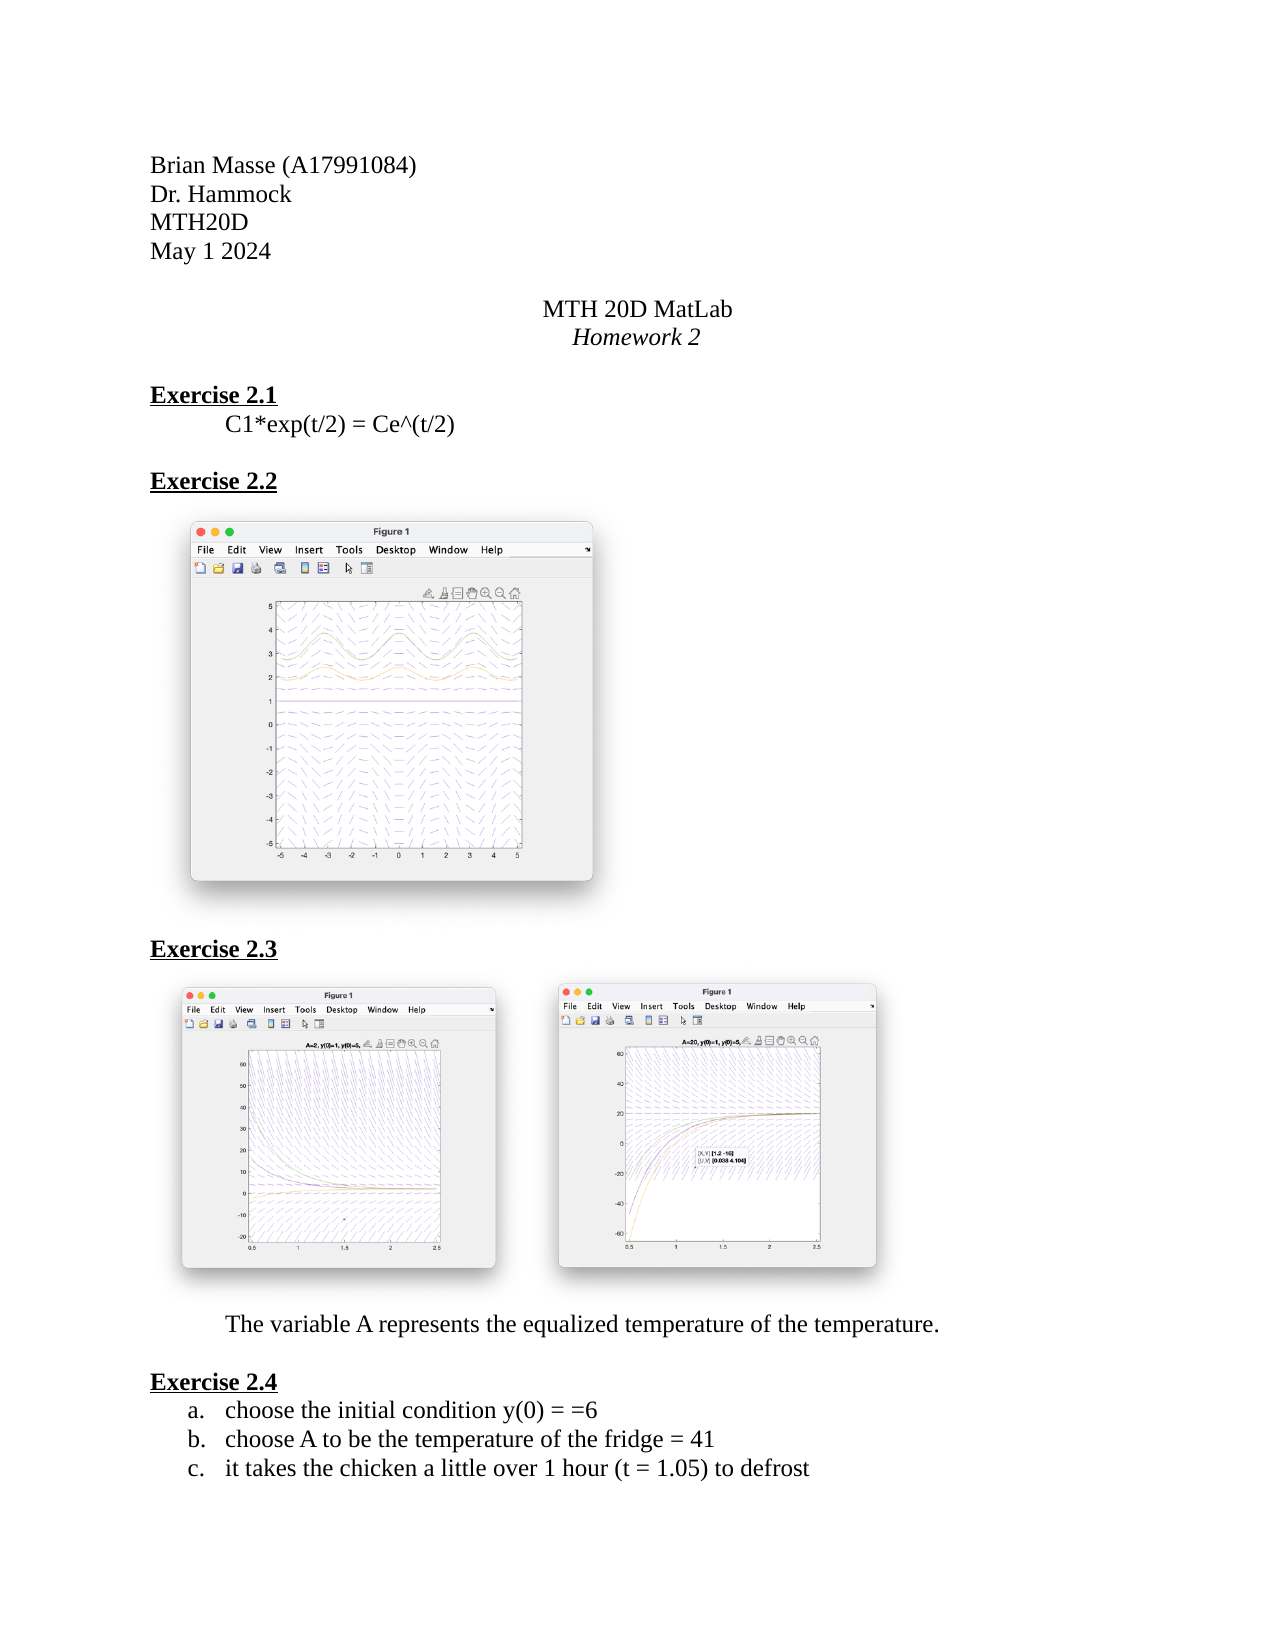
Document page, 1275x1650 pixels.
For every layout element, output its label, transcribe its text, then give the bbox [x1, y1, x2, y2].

text The variable A represents the equalized temperature of the temperature. [150, 1309, 1125, 1338]
text Homework 2 [150, 322, 1125, 351]
picture [150, 495, 633, 934]
list choose the initial condition y(0) = =6 [187, 1395, 1125, 1424]
text Exercise 2.2 [150, 466, 1125, 495]
text Brian Masse (A17991084) [150, 150, 1125, 179]
list it takes the chicken a little over 1 hour (t = 1.05) to defrost [187, 1453, 1125, 1482]
text Exercise 2.1 [150, 380, 1125, 409]
text May 1 2024 [150, 236, 1125, 265]
text C1*exp(t/2) = Ce^(t/2) [150, 409, 1125, 437]
text MTH 20D MatLab [150, 294, 1125, 322]
text Exercise 2.4 [150, 1367, 1125, 1395]
text MTH20D [150, 207, 1125, 236]
picture [150, 962, 908, 1309]
list choose A to be the temperature of the fridge = 41 [187, 1424, 1125, 1453]
text Dr. Hammock [150, 179, 1125, 207]
text Exercise 2.3 [150, 934, 1125, 963]
